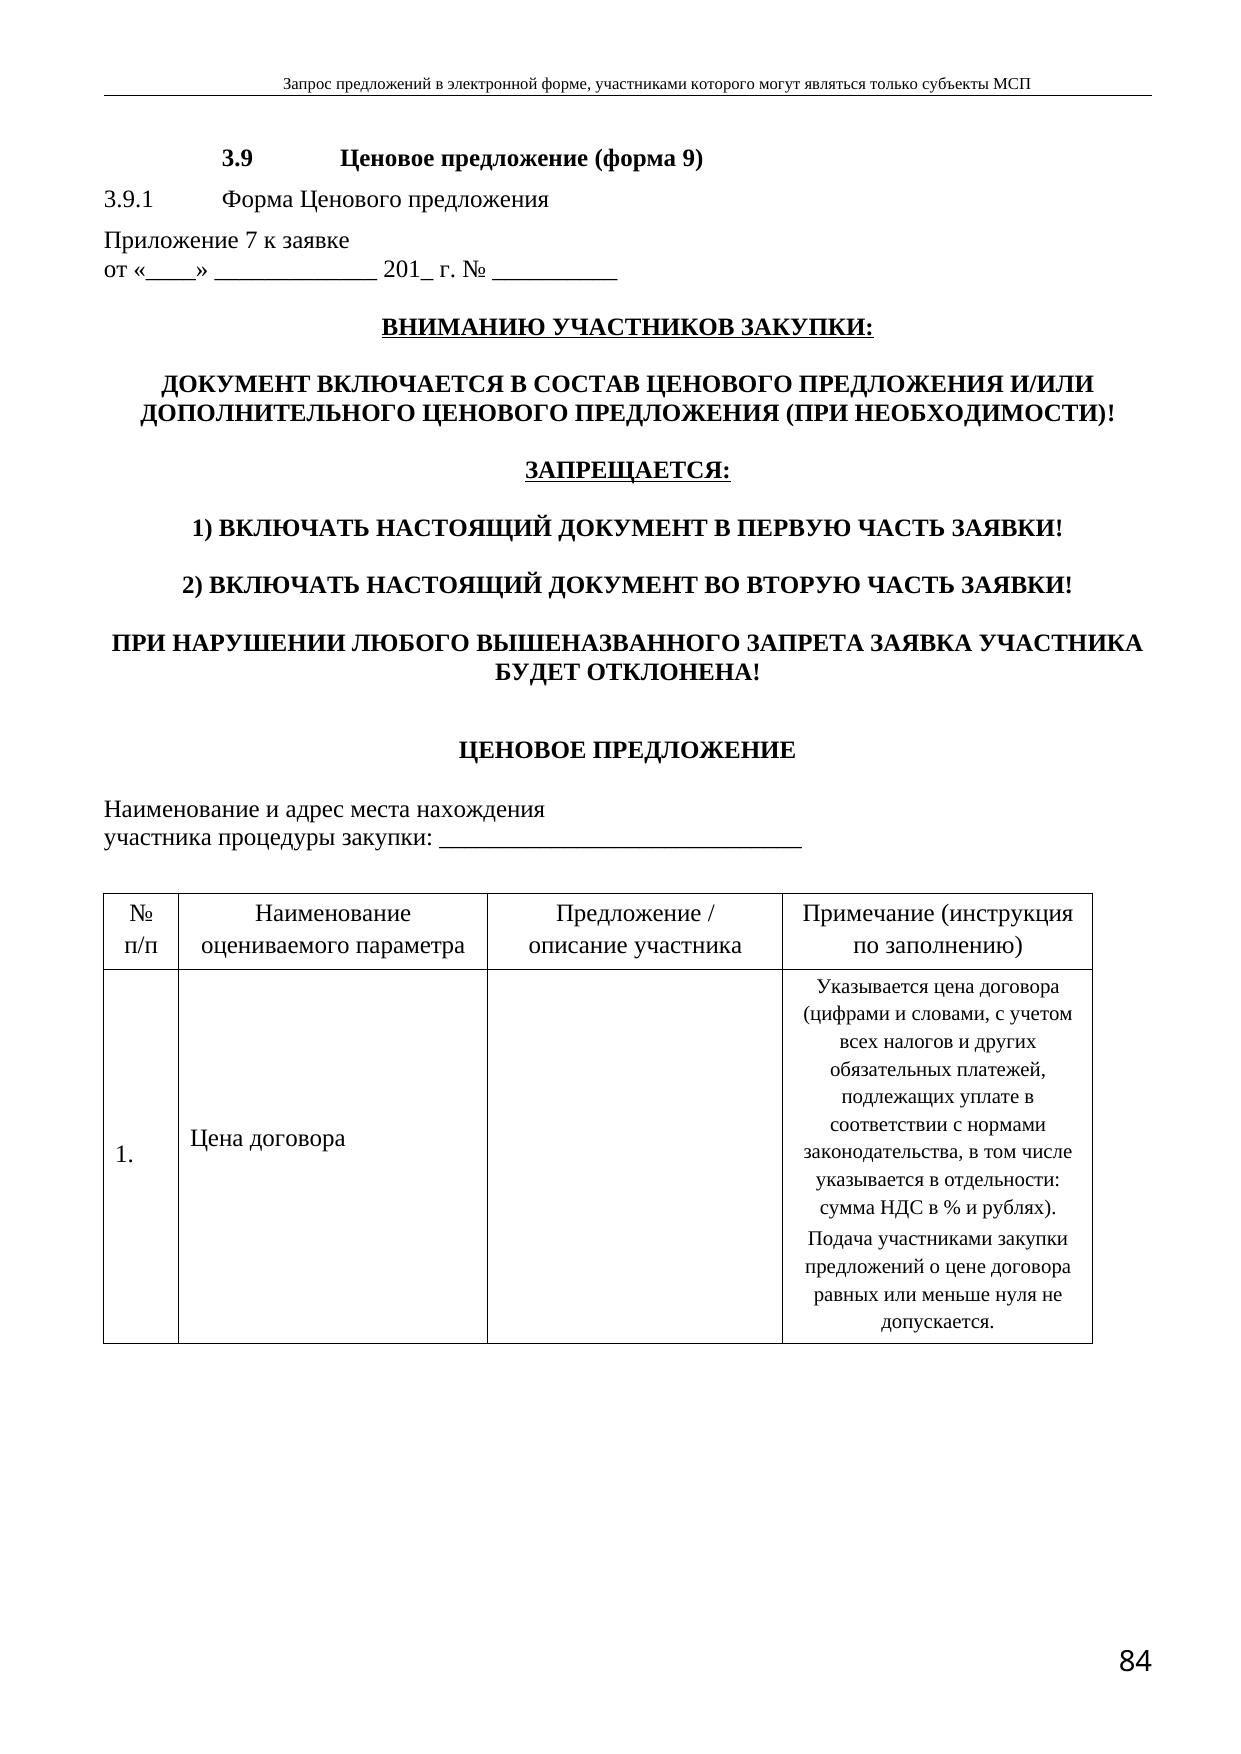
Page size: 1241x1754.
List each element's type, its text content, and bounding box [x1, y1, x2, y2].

text 2) ВКЛЮЧАТЬ НАСТОЯЩИЙ ДОКУМЕНТ ВО ВТОРУЮ ЧАСТЬ ЗАЯВКИ! [103, 571, 1152, 599]
text ВНИМАНИЮ УЧАСТНИКОВ ЗАКУПКИ: [103, 312, 1152, 341]
table_header Примечание (инструкция по заполнению) [783, 894, 1092, 968]
table_cell [104, 970, 178, 1342]
text Наименование и адрес места нахождения [103, 794, 1152, 822]
table_cell [488, 970, 782, 1342]
table_header Наименование оцениваемого параметра [179, 894, 487, 968]
text Форма Ценового предложения [103, 184, 1152, 213]
text ЦЕНОВОЕ ПРЕДЛОЖЕНИЕ [103, 736, 1152, 764]
table_cell Указывается цена договора (цифрами и словами, с учетом всех налогов и других обязательных платежей, подлежащих уплате в соответствии с нормами законодательства, в том числе указывается в отдельности: сумма НДС в % и рублях). Подача участниками закупки предложений о цене договора равных или меньше нуля не допускается. [783, 970, 1092, 1342]
text Ценовое предложение (форма 9) [222, 143, 1152, 172]
table_header Предложение / описание участника [488, 894, 782, 968]
text ЗАПРЕЩАЕТСЯ: [103, 456, 1152, 484]
text 1) ВКЛЮЧАТЬ НАСТОЯЩИЙ ДОКУМЕНТ В ПЕРВУЮ ЧАСТЬ ЗАЯВКИ! [103, 513, 1152, 542]
table_header № п/п [104, 894, 178, 968]
text ПРИ НАРУШЕНИИ ЛЮБОГО ВЫШЕНАЗВАННОГО ЗАПРЕТА ЗАЯВКА УЧАСТНИКА БУДЕТ ОТКЛОНЕНА! [103, 628, 1152, 686]
text ДОКУМЕНТ ВКЛЮЧАЕТСЯ В СОСТАВ ЦЕНОВОГО ПРЕДЛОЖЕНИЯ И/ИЛИ ДОПОЛНИТЕЛЬНОГО ЦЕНОВОГО ПРЕДЛОЖЕНИЯ (ПРИ НЕОБХОДИМОСТИ)! [103, 369, 1152, 427]
text участника процедуры закупки: _____________________________ [103, 822, 1152, 851]
table_cell Цена договора [179, 970, 487, 1342]
